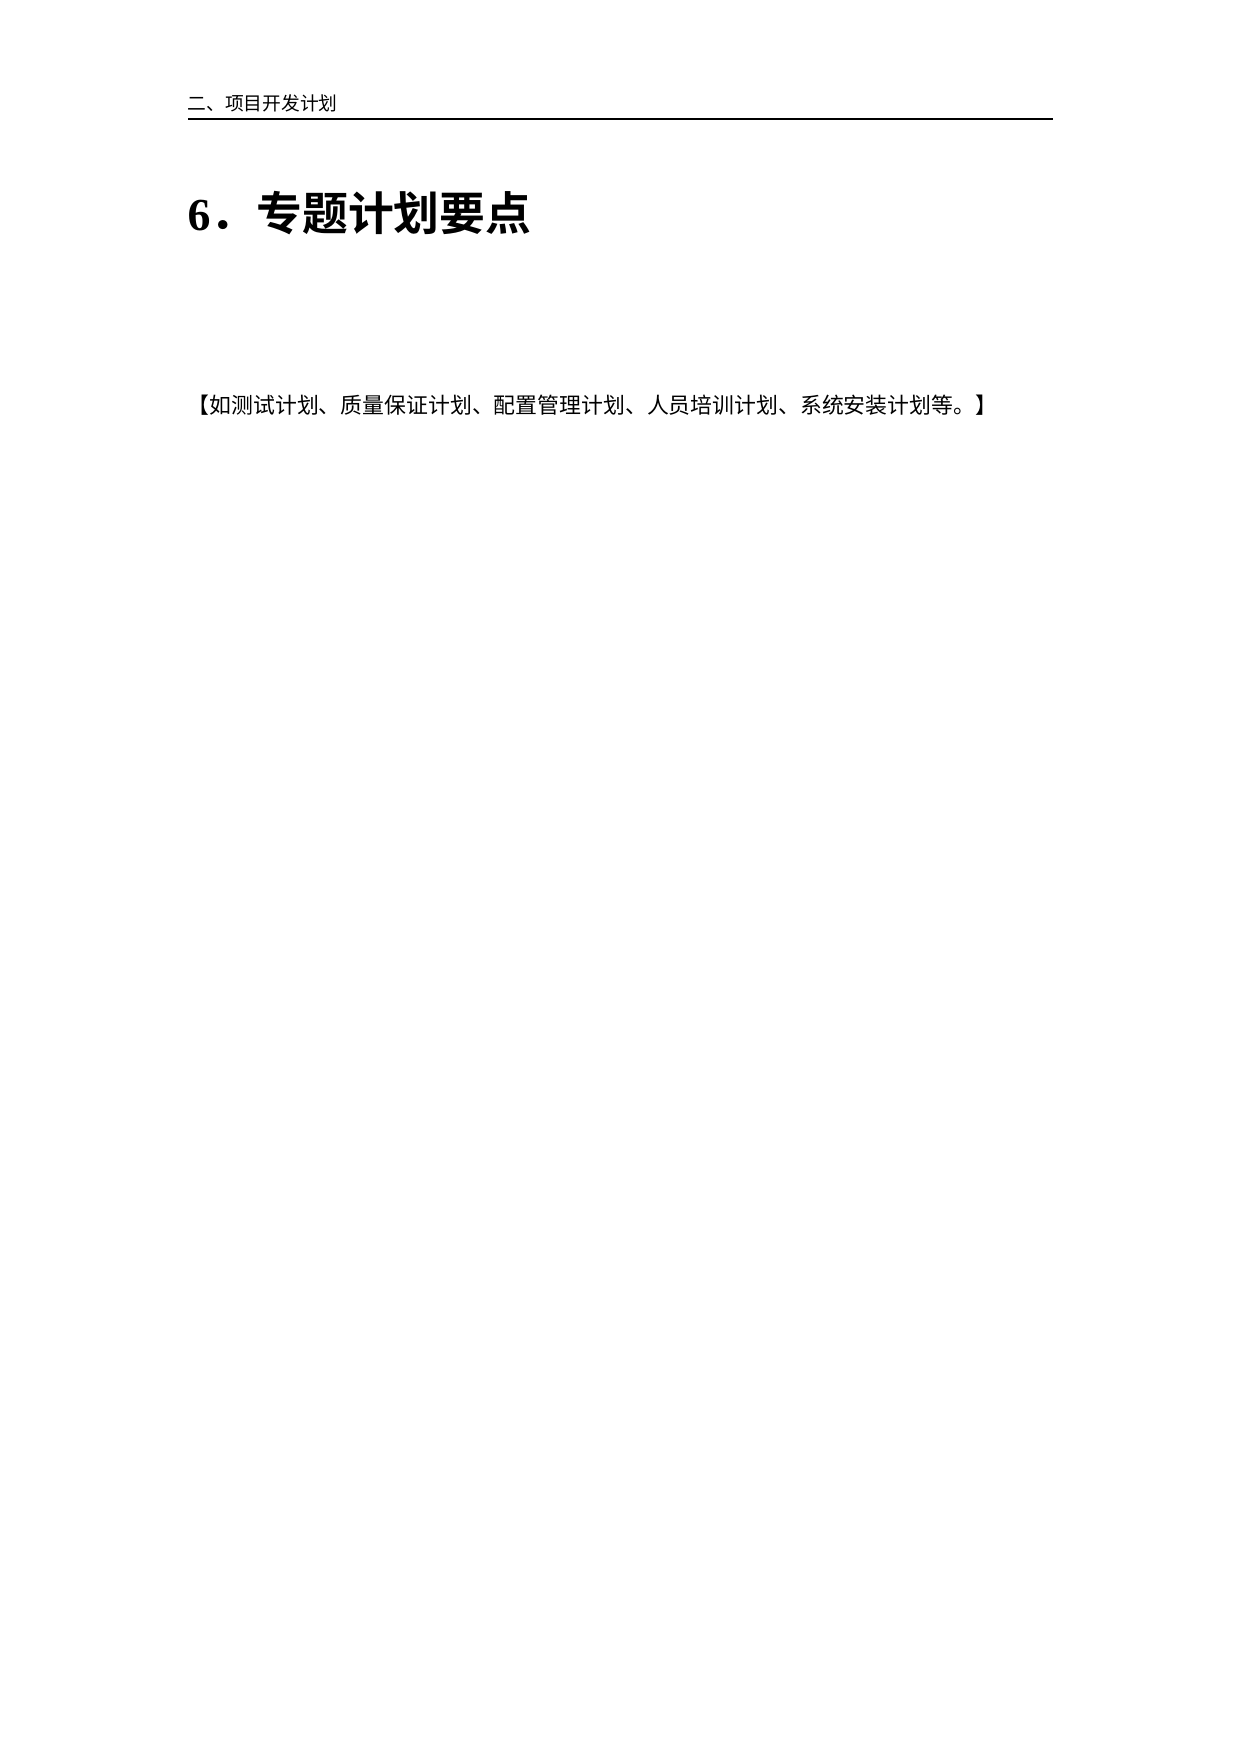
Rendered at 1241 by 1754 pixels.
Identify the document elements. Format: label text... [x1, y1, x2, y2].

subtitle 6．专题计划要点 [187, 162, 1053, 259]
text 【如测试计划、质量保证计划、配置管理计划、人员培训计划、系统安装计划等。】 [187, 387, 1053, 420]
